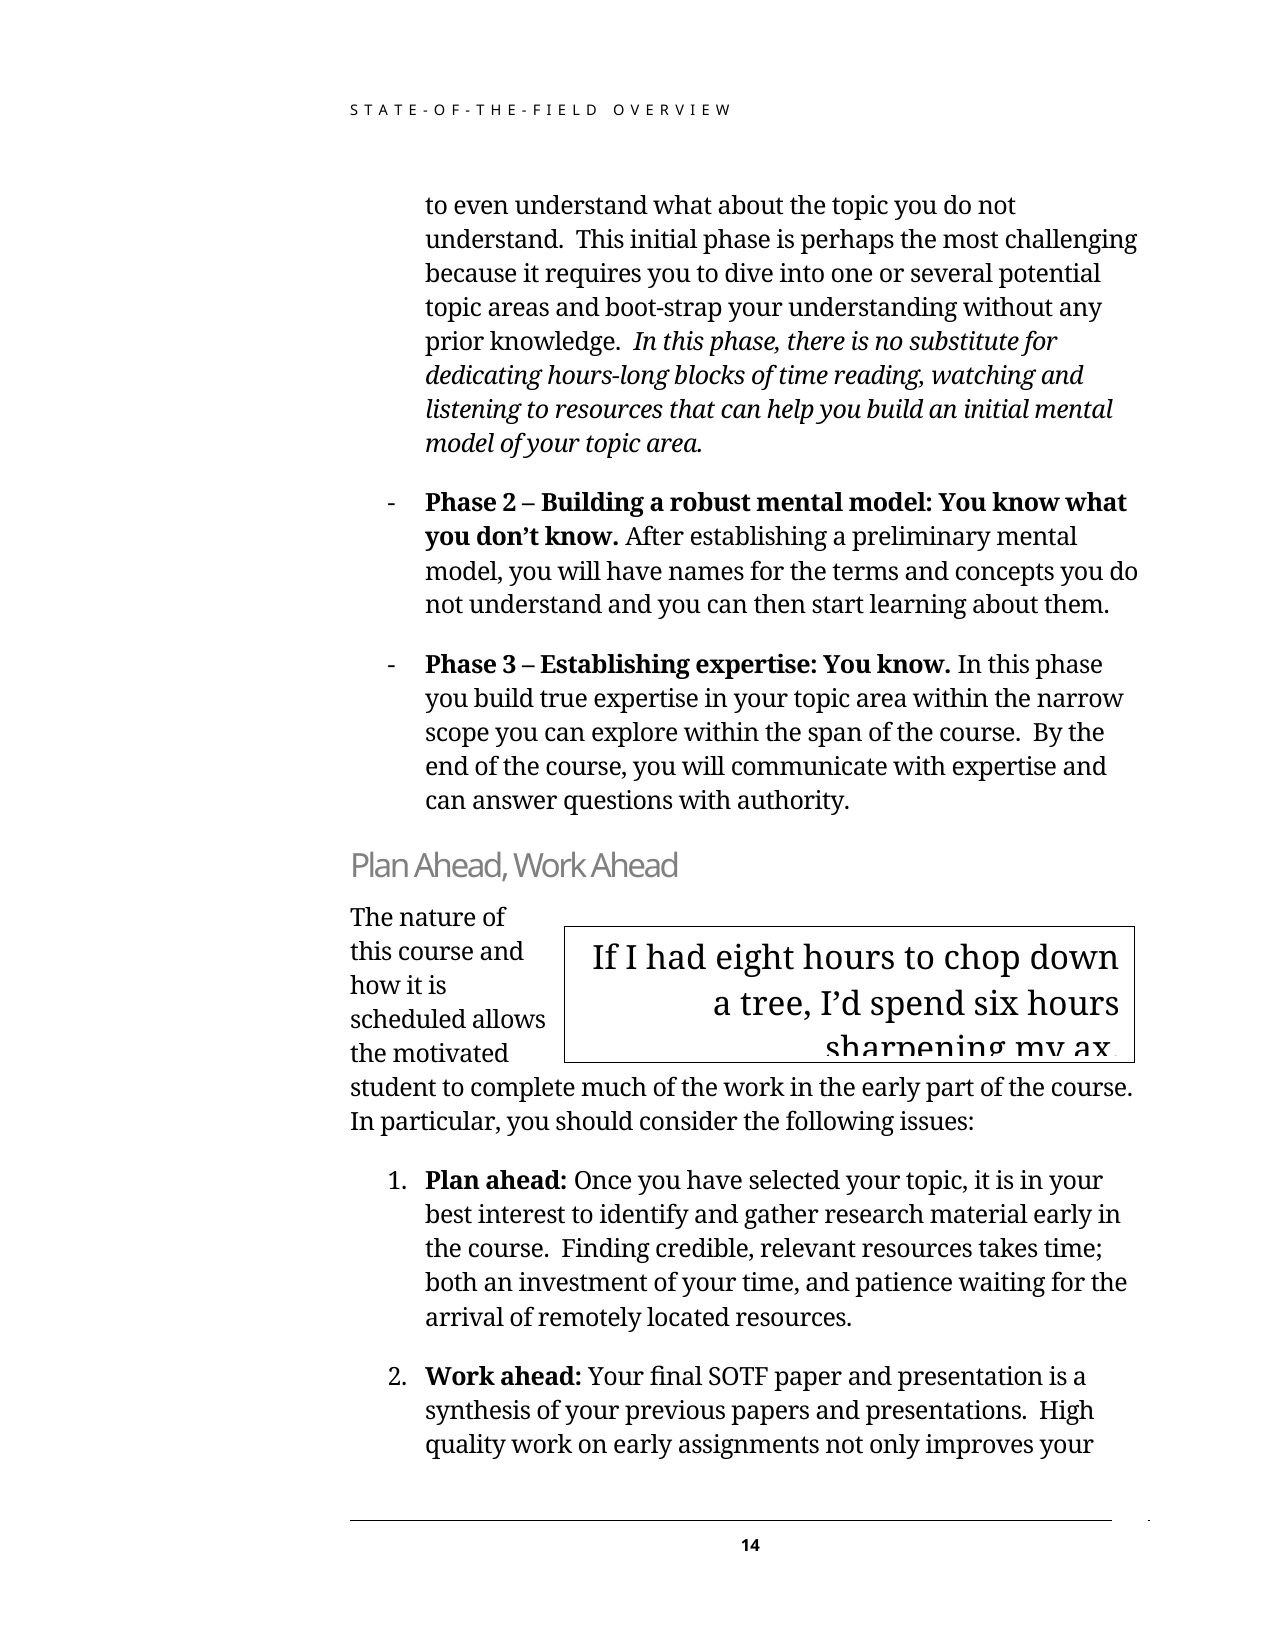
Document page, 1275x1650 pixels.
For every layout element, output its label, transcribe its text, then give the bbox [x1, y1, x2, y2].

list Phase 2 – Building a robust mental model: You know what you don’t know. After establishing a preliminary mental model, you will have names for the terms and concepts you do not understand and you can then start learning about them. [387, 485, 1150, 621]
text The nature of this course and how it is scheduled allows the motivated student to complete much of the work in the early part of the course. In particular, you should consider the following issues: [350, 899, 1150, 1138]
subtitle Plan Ahead, Work Ahead [350, 842, 1150, 887]
list Phase 3 – Establishing expertise: You know. In this phase you build true expertise in your topic area within the narrow scope you can explore within the span of the course. By the end of the course, you will communicate with expertise and can answer questions with authority. [387, 646, 1150, 817]
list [387, 1358, 1150, 1460]
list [387, 187, 1150, 460]
list Plan ahead: Once you have selected your topic, it is in your best interest to identify and gather research material early in the course. Finding credible, relevant resources takes time; both an investment of your time, and patience waiting for the arrival of remotely located resources. [387, 1163, 1150, 1333]
